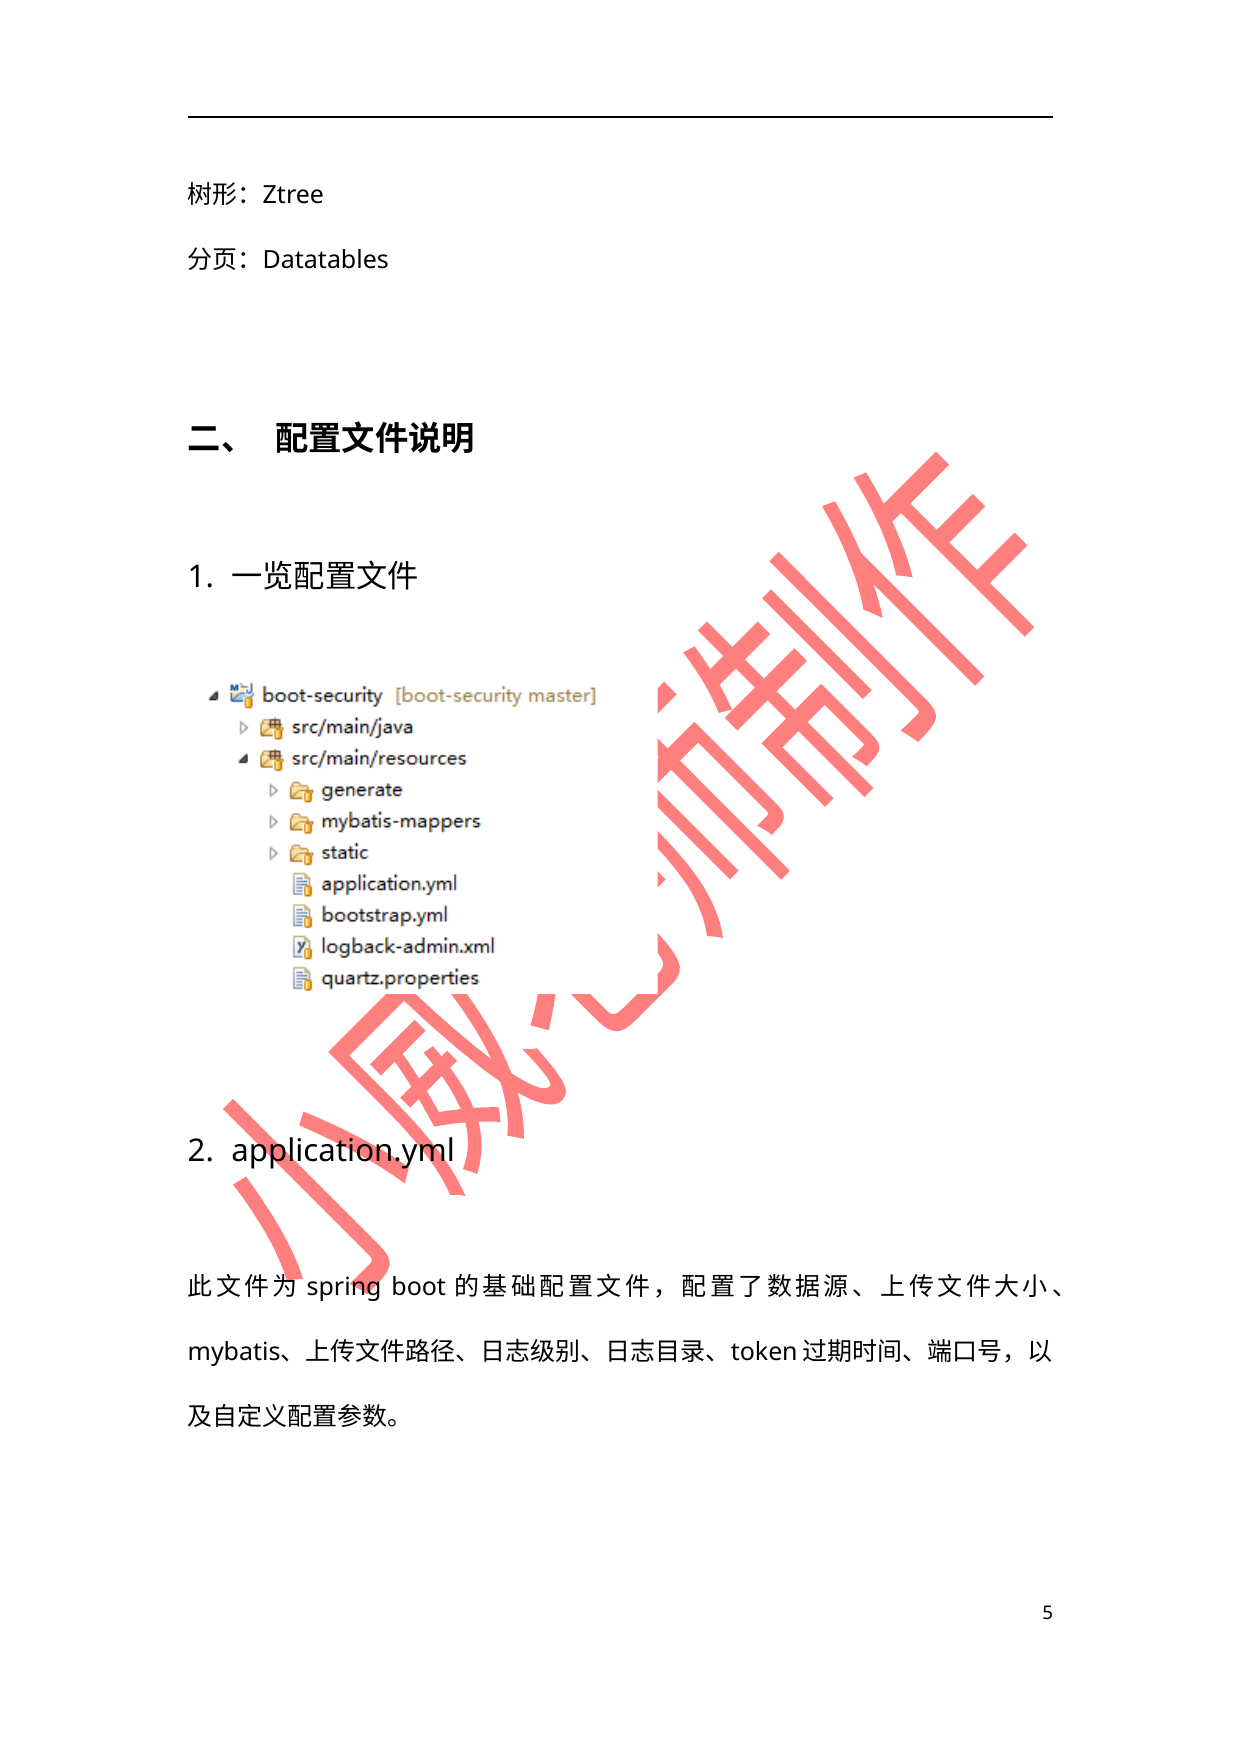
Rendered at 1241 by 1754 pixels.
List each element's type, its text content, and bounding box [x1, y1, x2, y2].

text 此文件为spring boot的基础配置文件，配置了数据源、上传文件大小、mybatis、上传文件路径、日志级别、日志目录、token过期时间、端口号，以及自定义配置参数。 [187, 1252, 1053, 1447]
subtitle 配置文件说明 [187, 403, 1053, 468]
text 树形：Ztree [187, 160, 1053, 225]
picture [187, 677, 658, 994]
subtitle application.yml [187, 1117, 1053, 1182]
text 分页：Datatables [187, 225, 1053, 290]
subtitle 一览配置文件 [187, 541, 1053, 606]
